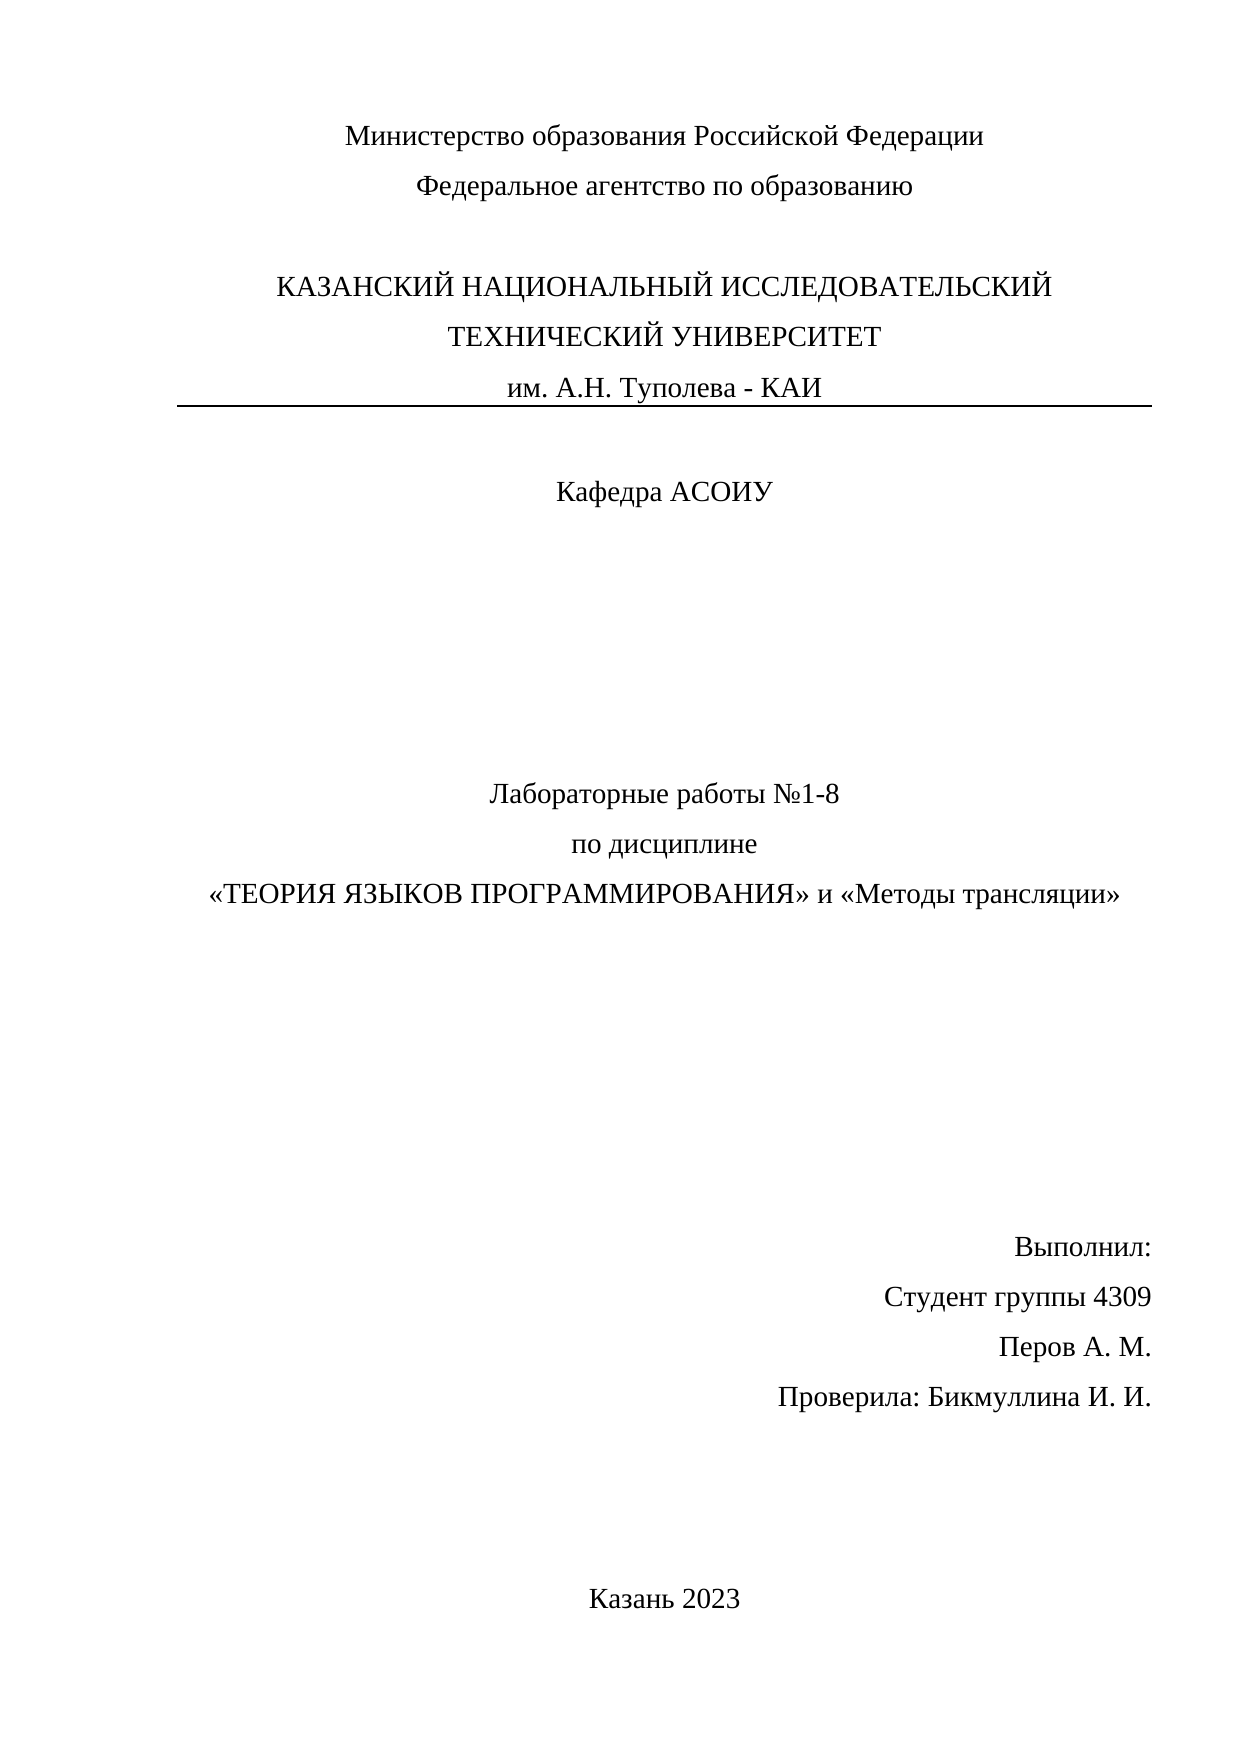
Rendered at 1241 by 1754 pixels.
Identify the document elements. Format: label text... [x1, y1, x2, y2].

text им. А.Н. Туполева - КАИ [177, 370, 1152, 405]
text «ТЕОРИЯ ЯЗЫКОВ ПРОГРАММИРОВАНИЯ» и «Методы трансляции» [177, 876, 1152, 910]
text Студент группы 4309 [753, 1279, 1152, 1312]
text Министерство образования Российской Федерации [177, 118, 1152, 152]
text Перов А. М. [753, 1329, 1152, 1363]
text по дисциплине [177, 826, 1152, 860]
text Казань 2023 [177, 1581, 1152, 1614]
text КАЗАНСКИЙ НАЦИОНАЛЬНЫЙ ИССЛЕДОВАТЕЛЬСКИЙ ТЕХНИЧЕСКИЙ УНИВЕРСИТЕТ [177, 269, 1152, 353]
text Федеральное агентство по образованию [177, 168, 1152, 202]
text Выполнил: [177, 1229, 1152, 1262]
text Кафедра АСОИУ [177, 474, 1152, 507]
text Проверила: Бикмуллина И. И. [753, 1379, 1152, 1413]
text Лабораторные работы №1-8 [177, 776, 1152, 809]
